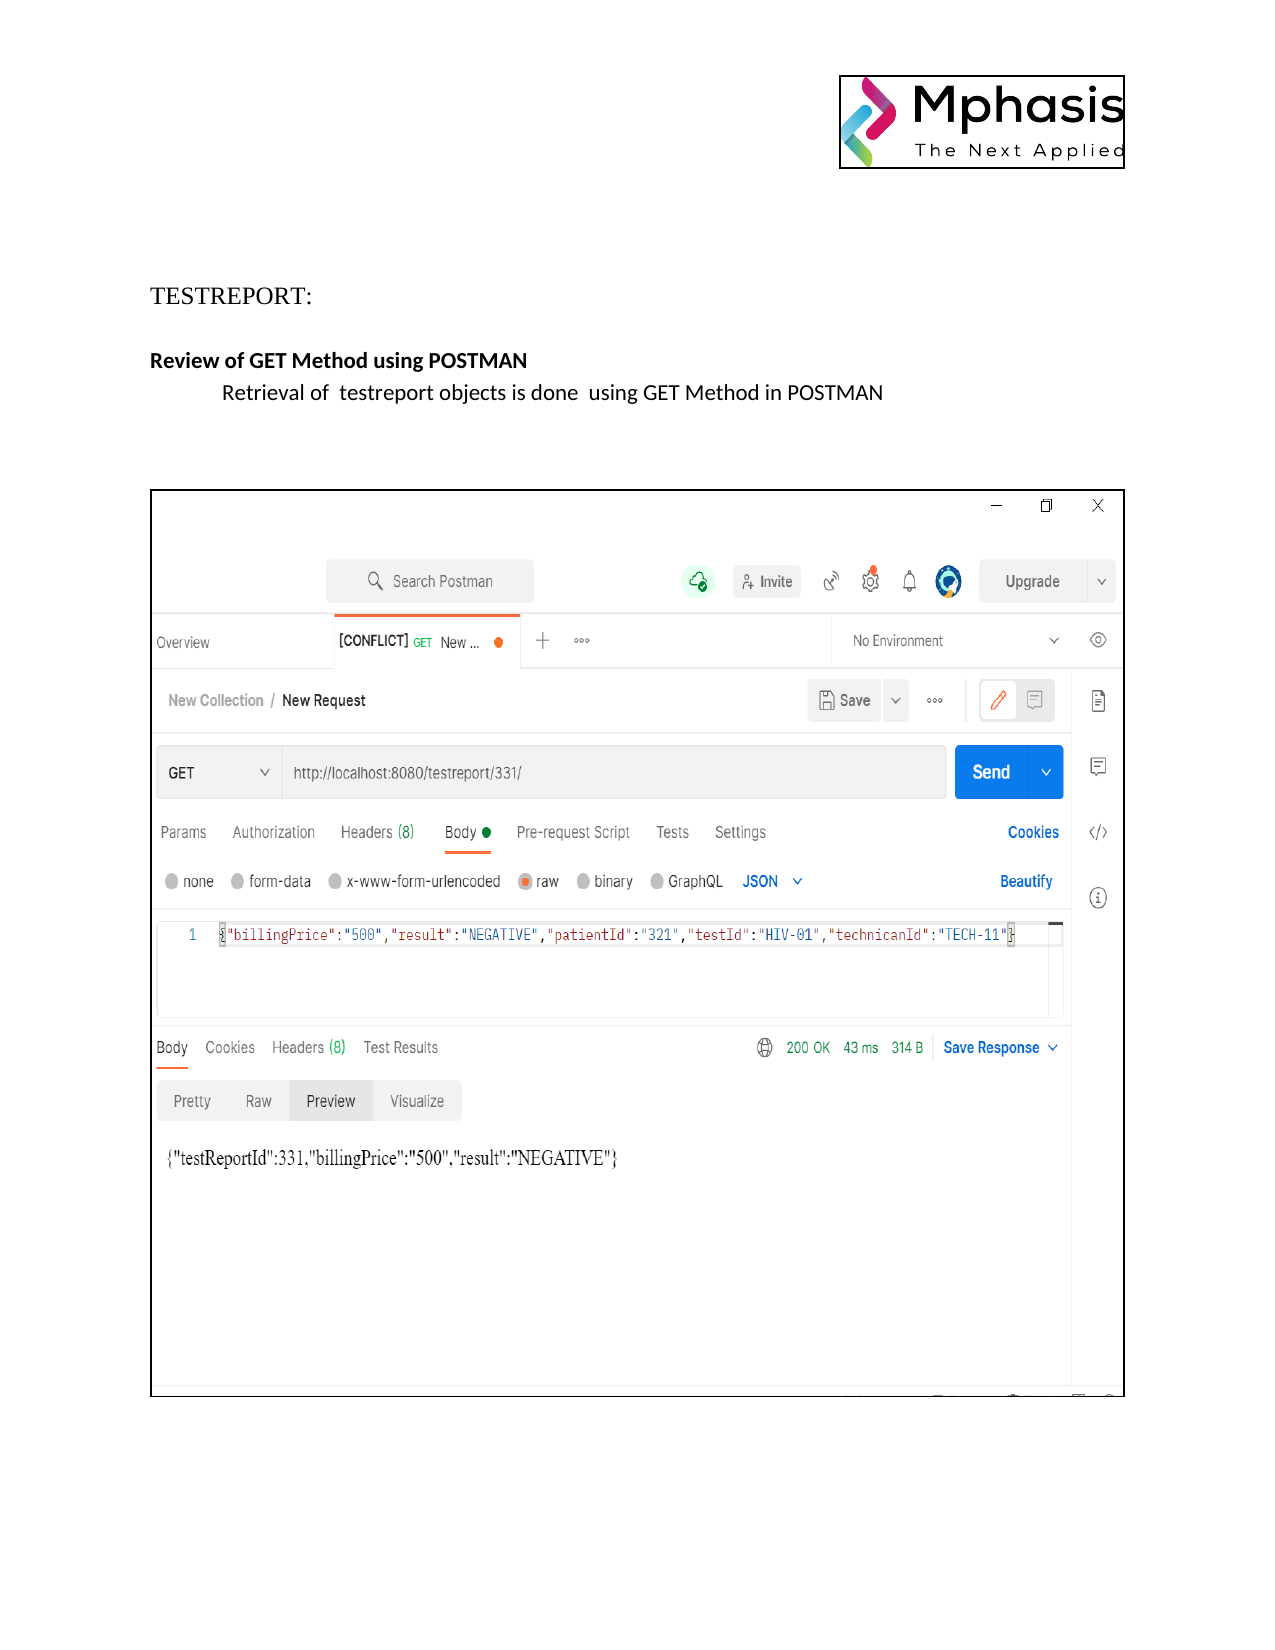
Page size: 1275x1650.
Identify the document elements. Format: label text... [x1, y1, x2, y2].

picture [152, 491, 1123, 1396]
text Retrieval of testreport objects is done using GET Method in POSTMAN [150, 378, 1125, 406]
text TESTREPORT: [150, 281, 1125, 310]
picture [841, 77, 1123, 167]
text Review of GET Method using POSTMAN [150, 346, 1125, 374]
